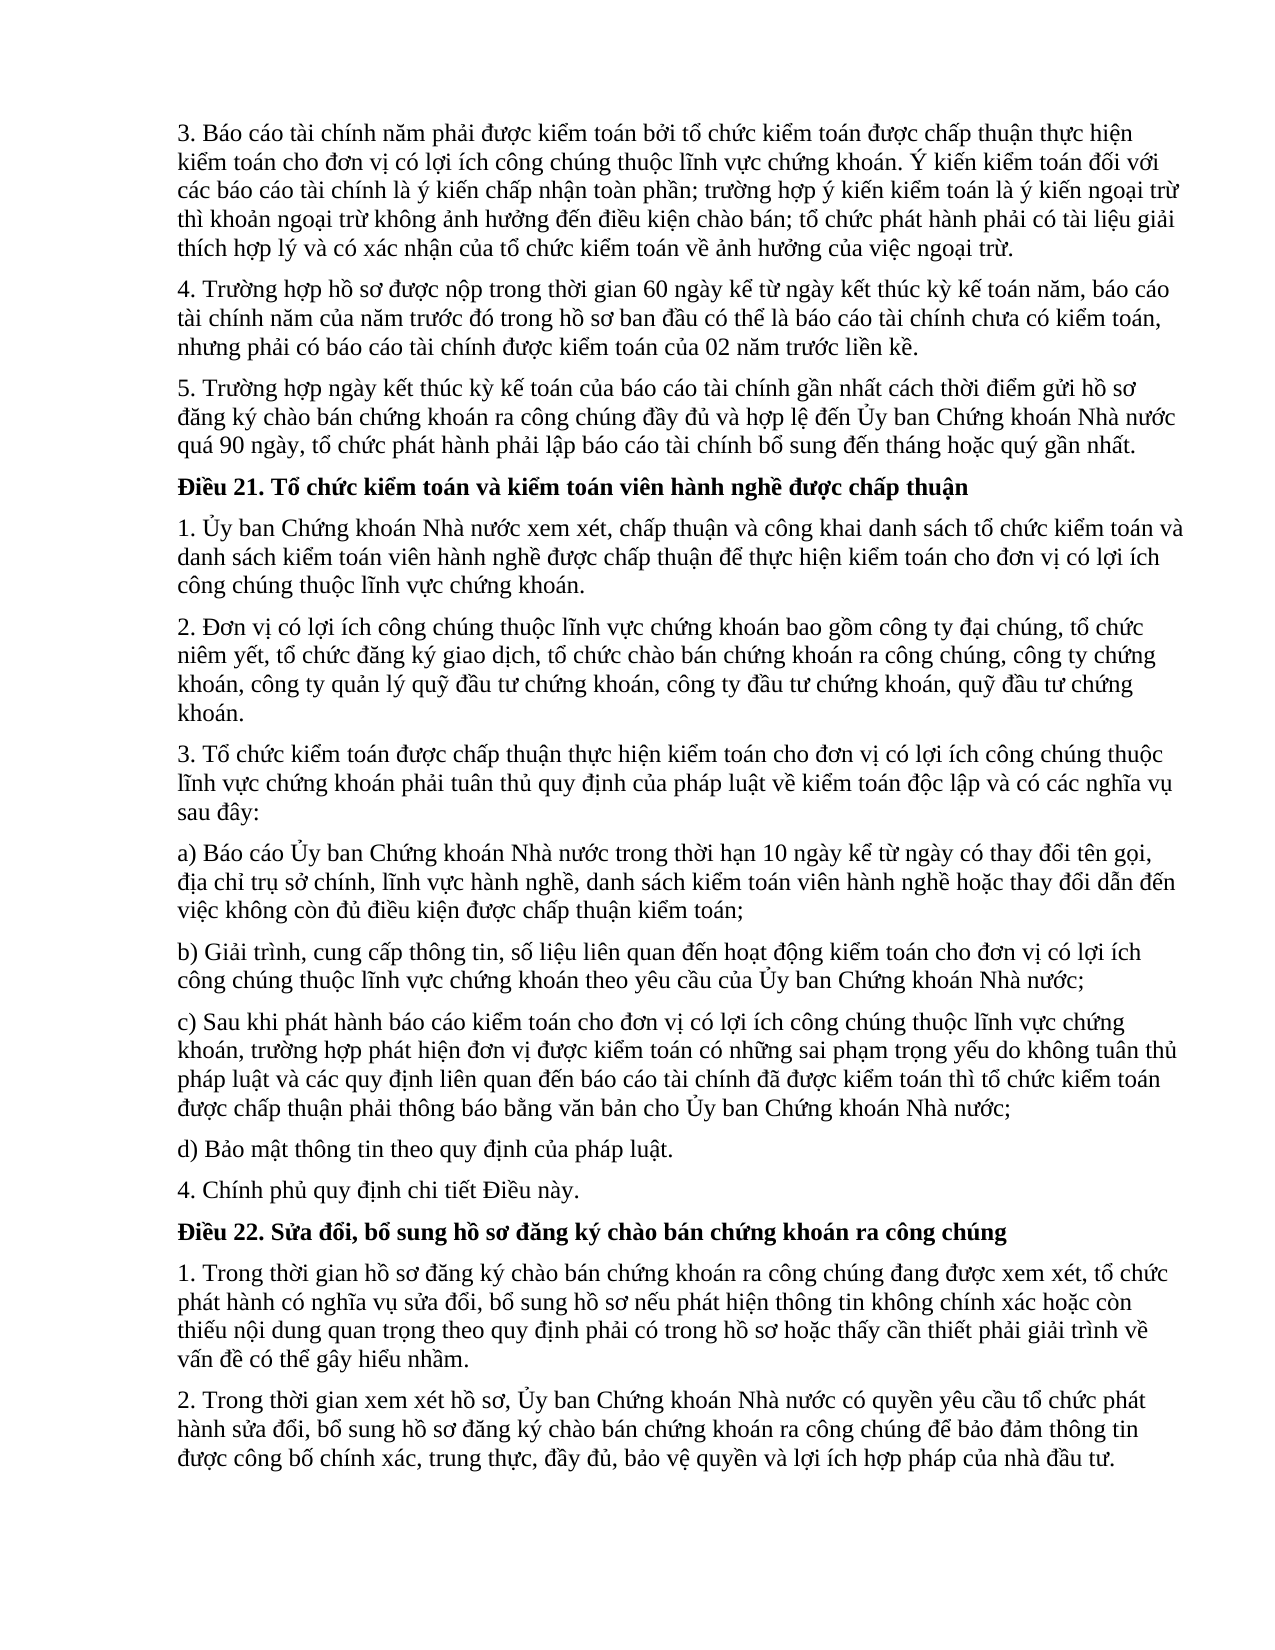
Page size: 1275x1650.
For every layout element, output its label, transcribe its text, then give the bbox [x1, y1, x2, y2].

text 3. Báo cáo tài chính năm phải được kiểm toán bởi tổ chức kiểm toán được chấp thuận thực hiện kiểm toán cho đơn vị có lợi ích công chúng thuộc lĩnh vực chứng khoán. Ý kiến kiểm toán đối với các báo cáo tài chính là ý kiến chấp nhận toàn phần; trường hợp ý kiến kiểm toán là ý kiến ngoại trừ thì khoản ngoại trừ không ảnh hưởng đến điều kiện chào bán; tổ chức phát hành phải có tài liệu giải thích hợp lý và có xác nhận của tổ chức kiểm toán về ảnh hưởng của việc ngoại trừ. [177, 118, 1186, 262]
text Điều 21. Tổ chức kiểm toán và kiểm toán viên hành nghề được chấp thuận [177, 472, 1186, 501]
text 4. Trường hợp hồ sơ được nộp trong thời gian 60 ngày kể từ ngày kết thúc kỳ kế toán năm, báo cáo tài chính năm của năm trước đó trong hồ sơ ban đầu có thể là báo cáo tài chính chưa có kiểm toán, nhưng phải có báo cáo tài chính được kiểm toán của 02 năm trước liền kề. [177, 274, 1186, 361]
text 1. Ủy ban Chứng khoán Nhà nước xem xét, chấp thuận và công khai danh sách tổ chức kiểm toán và danh sách kiểm toán viên hành nghề được chấp thuận để thực hiện kiểm toán cho đơn vị có lợi ích công chúng thuộc lĩnh vực chứng khoán. [177, 513, 1186, 599]
text 1. Trong thời gian hồ sơ đăng ký chào bán chứng khoán ra công chúng đang được xem xét, tổ chức phát hành có nghĩa vụ sửa đổi, bổ sung hồ sơ nếu phát hiện thông tin không chính xác hoặc còn thiếu nội dung quan trọng theo quy định phải có trong hồ sơ hoặc thấy cần thiết phải giải trình về vấn đề có thể gây hiểu nhầm. [177, 1258, 1186, 1373]
text 4. Chính phủ quy định chi tiết Điều này. [177, 1176, 1186, 1204]
text b) Giải trình, cung cấp thông tin, số liệu liên quan đến hoạt động kiểm toán cho đơn vị có lợi ích công chúng thuộc lĩnh vực chứng khoán theo yêu cầu của Ủy ban Chứng khoán Nhà nước; [177, 937, 1186, 994]
text c) Sau khi phát hành báo cáo kiểm toán cho đơn vị có lợi ích công chúng thuộc lĩnh vực chứng khoán, trường hợp phát hiện đơn vị được kiểm toán có những sai phạm trọng yếu do không tuân thủ pháp luật và các quy định liên quan đến báo cáo tài chính đã được kiểm toán thì tổ chức kiểm toán được chấp thuận phải thông báo bằng văn bản cho Ủy ban Chứng khoán Nhà nước; [177, 1007, 1186, 1122]
text 5. Trường hợp ngày kết thúc kỳ kế toán của báo cáo tài chính gần nhất cách thời điểm gửi hồ sơ đăng ký chào bán chứng khoán ra công chúng đầy đủ và hợp lệ đến Ủy ban Chứng khoán Nhà nước quá 90 ngày, tổ chức phát hành phải lập báo cáo tài chính bổ sung đến tháng hoặc quý gần nhất. [177, 373, 1186, 459]
text a) Báo cáo Ủy ban Chứng khoán Nhà nước trong thời hạn 10 ngày kể từ ngày có thay đổi tên gọi, địa chỉ trụ sở chính, lĩnh vực hành nghề, danh sách kiểm toán viên hành nghề hoặc thay đổi dẫn đến việc không còn đủ điều kiện được chấp thuận kiểm toán; [177, 838, 1186, 924]
text d) Bảo mật thông tin theo quy định của pháp luật. [177, 1134, 1186, 1163]
text 2. Trong thời gian xem xét hồ sơ, Ủy ban Chứng khoán Nhà nước có quyền yêu cầu tổ chức phát hành sửa đổi, bổ sung hồ sơ đăng ký chào bán chứng khoán ra công chúng để bảo đảm thông tin được công bố chính xác, trung thực, đầy đủ, bảo vệ quyền và lợi ích hợp pháp của nhà đầu tư. [177, 1386, 1186, 1472]
text 2. Đơn vị có lợi ích công chúng thuộc lĩnh vực chứng khoán bao gồm công ty đại chúng, tổ chức niêm yết, tổ chức đăng ký giao dịch, tổ chức chào bán chứng khoán ra công chúng, công ty chứng khoán, công ty quản lý quỹ đầu tư chứng khoán, công ty đầu tư chứng khoán, quỹ đầu tư chứng khoán. [177, 612, 1186, 727]
text 3. Tổ chức kiểm toán được chấp thuận thực hiện kiểm toán cho đơn vị có lợi ích công chúng thuộc lĩnh vực chứng khoán phải tuân thủ quy định của pháp luật về kiểm toán độc lập và có các nghĩa vụ sau đây: [177, 739, 1186, 826]
text Điều 22. Sửa đổi, bổ sung hồ sơ đăng ký chào bán chứng khoán ra công chúng [177, 1217, 1186, 1246]
